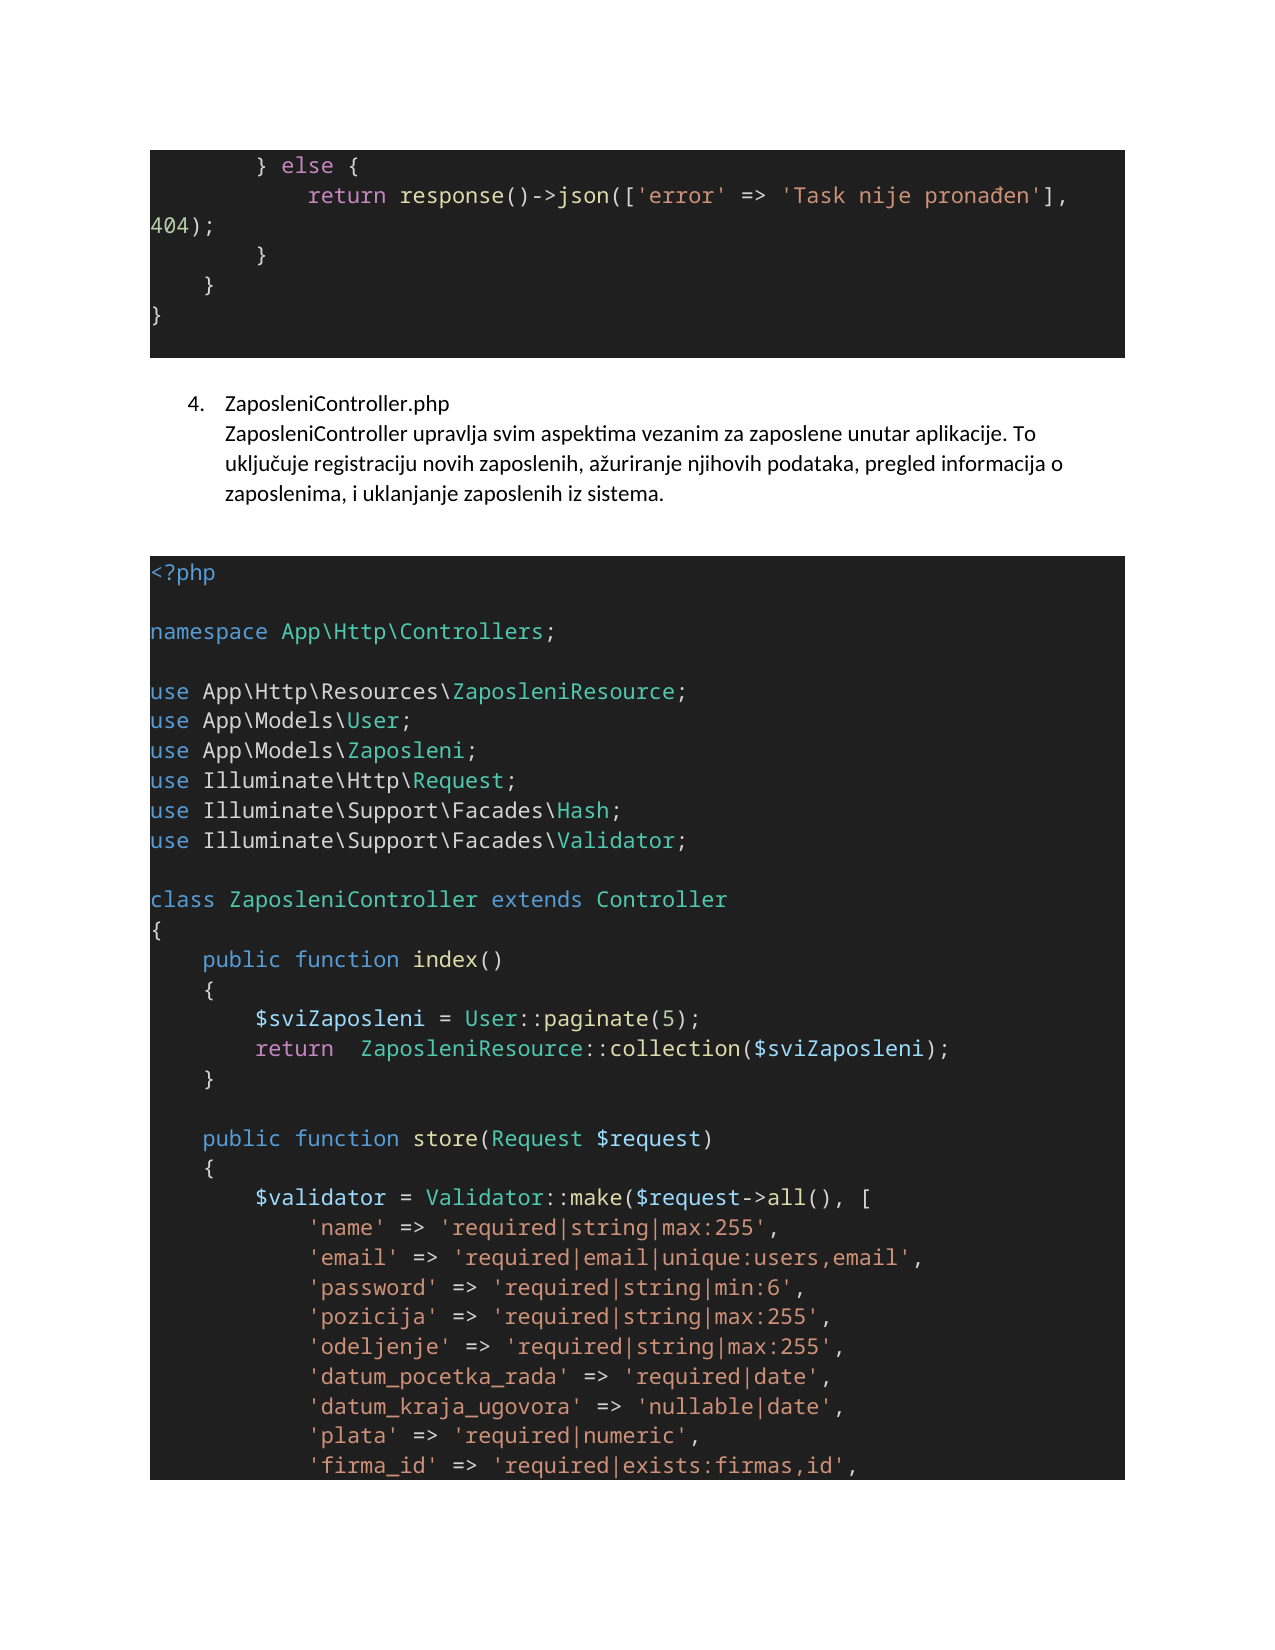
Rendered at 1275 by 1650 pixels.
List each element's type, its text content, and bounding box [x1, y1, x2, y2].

text } else { [150, 150, 1125, 180]
text use App\Models\User; [150, 705, 1125, 735]
text 'firma_id' => 'required|exists:firmas,id', [150, 1450, 1125, 1480]
text { [150, 973, 1125, 1003]
text 'odeljenje' => 'required|string|max:255', [150, 1331, 1125, 1361]
text use Illuminate\Support\Facades\Validator; [150, 824, 1125, 854]
text } [150, 1063, 1125, 1093]
list ZaposleniController upravlja svim aspektima vezanim za zaposlene unutar aplikacije. To uključuje registraciju novih zaposlenih, ažuriranje njihovih podataka, pregled informacija o zaposlenima, i uklanjanje zaposlenih iz sistema. [225, 419, 1125, 507]
list ZaposleniController.php [187, 389, 1125, 417]
text } [150, 269, 1125, 299]
text class ZaposleniController extends Controller [150, 884, 1125, 914]
text namespace App\Http\Controllers; [150, 616, 1125, 646]
text public function store(Request $request) [150, 1122, 1125, 1152]
text 'datum_pocetka_rada' => 'required|date', [150, 1361, 1125, 1391]
text } [150, 299, 1125, 329]
text <?php [150, 556, 1125, 586]
text return ZaposleniResource::collection($sviZaposleni); [150, 1033, 1125, 1063]
text $sviZaposleni = User::paginate(5); [150, 1003, 1125, 1033]
text 'password' => 'required|string|min:6', [150, 1271, 1125, 1301]
text $validator = Validator::make($request->all(), [ [150, 1182, 1125, 1212]
text { [150, 1152, 1125, 1182]
text 'plata' => 'required|numeric', [150, 1420, 1125, 1450]
text 'datum_kraja_ugovora' => 'nullable|date', [150, 1391, 1125, 1420]
text 'pozicija' => 'required|string|max:255', [150, 1301, 1125, 1331]
text use App\Models\Zaposleni; [150, 735, 1125, 765]
text } [150, 239, 1125, 269]
text use Illuminate\Http\Request; [150, 765, 1125, 795]
text public function index() [150, 944, 1125, 973]
text use App\Http\Resources\ZaposleniResource; [150, 676, 1125, 705]
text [150, 180, 1125, 239]
text 'email' => 'required|email|unique:users,email', [150, 1242, 1125, 1271]
text 'name' => 'required|string|max:255', [150, 1212, 1125, 1242]
text { [150, 914, 1125, 944]
text use Illuminate\Support\Facades\Hash; [150, 795, 1125, 824]
